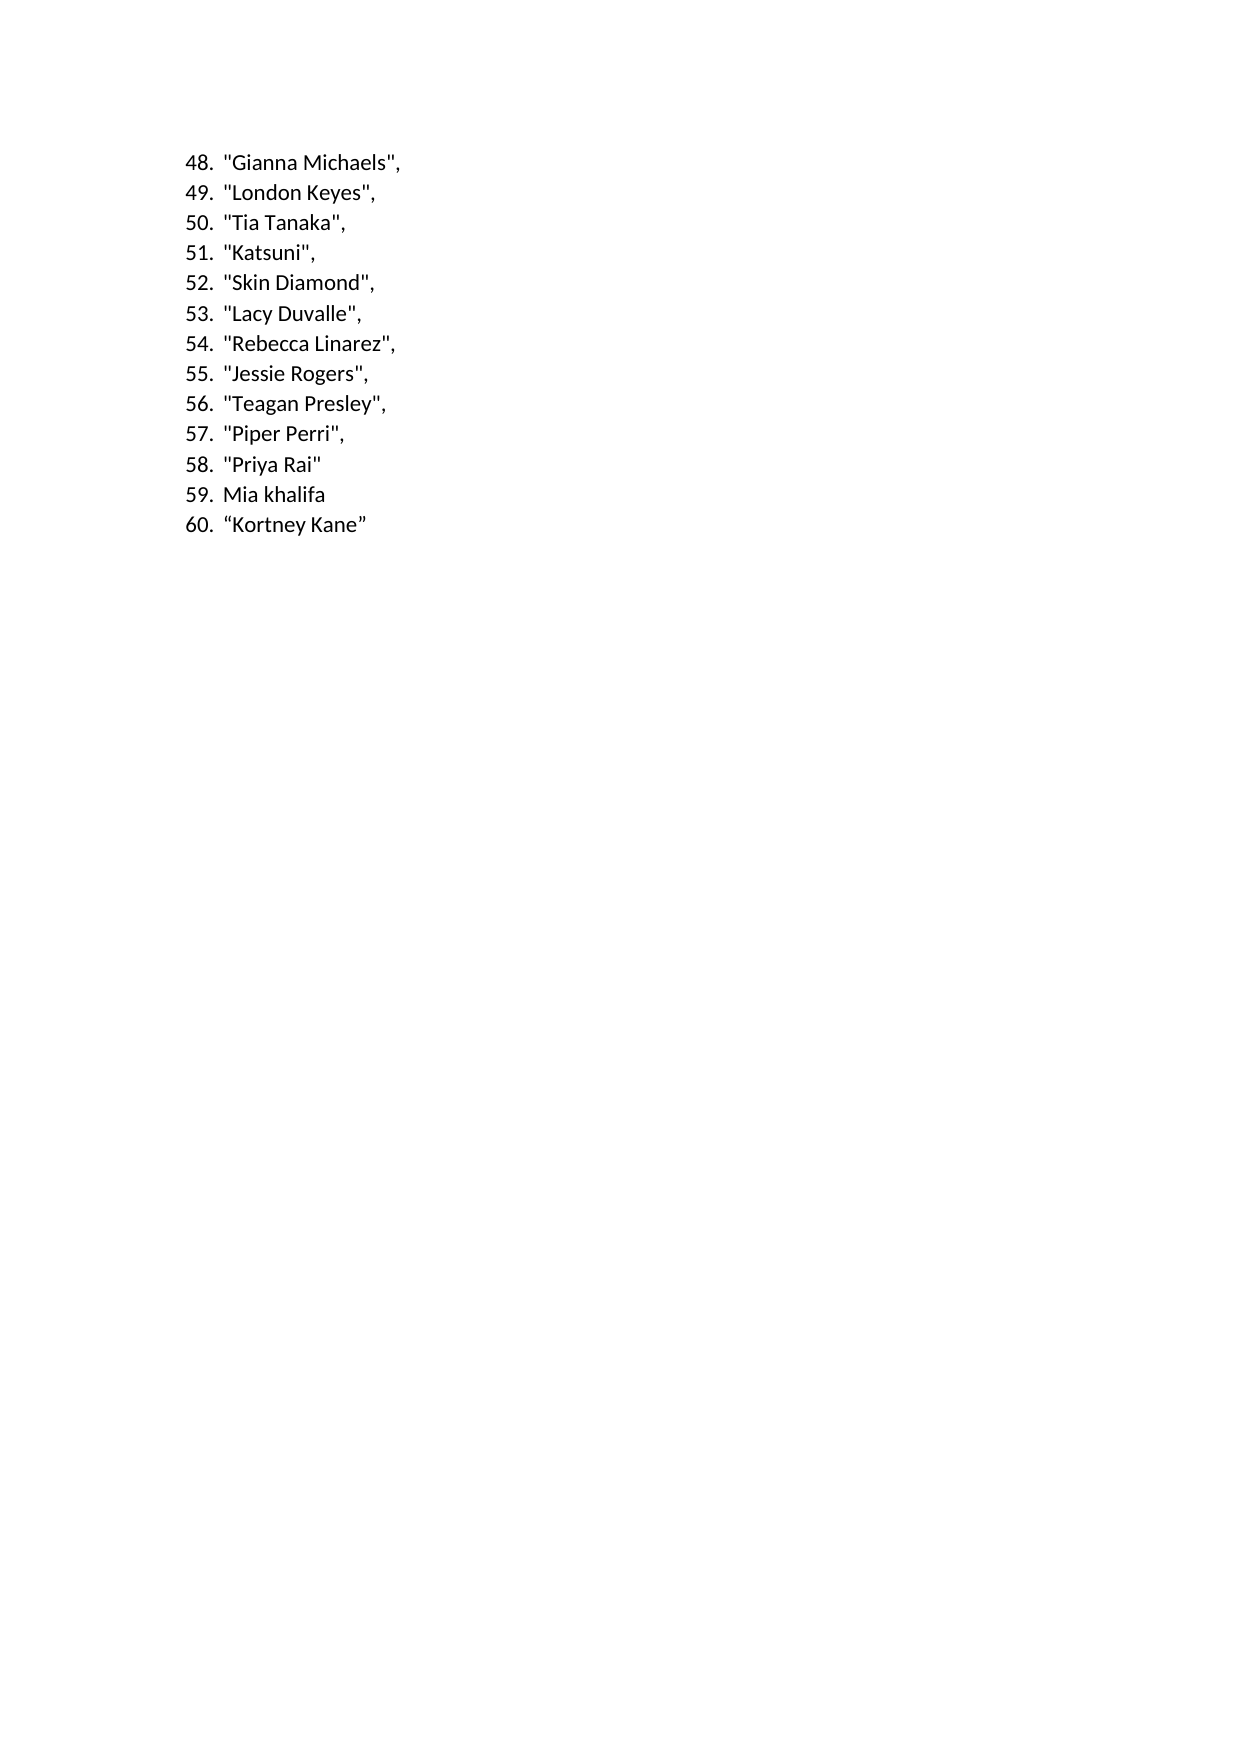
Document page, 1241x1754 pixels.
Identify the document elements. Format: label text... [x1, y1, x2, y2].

list "Priya Rai" [185, 450, 1093, 478]
list "Teagan Presley", [185, 389, 1093, 417]
list "Katsuni", [185, 238, 1093, 266]
list "Piper Perri", [185, 419, 1093, 447]
list Mia khalifa [185, 480, 1093, 508]
list "Tia Tanaka", [185, 208, 1093, 236]
list "London Keyes", [185, 178, 1093, 206]
list "Jessie Rogers", [185, 359, 1093, 387]
list "Gianna Michaels", [185, 148, 1093, 176]
list “Kortney Kane” [185, 510, 1093, 538]
list "Lacy Duvalle", [185, 299, 1093, 327]
list "Rebecca Linarez", [185, 329, 1093, 357]
list "Skin Diamond", [185, 268, 1093, 296]
